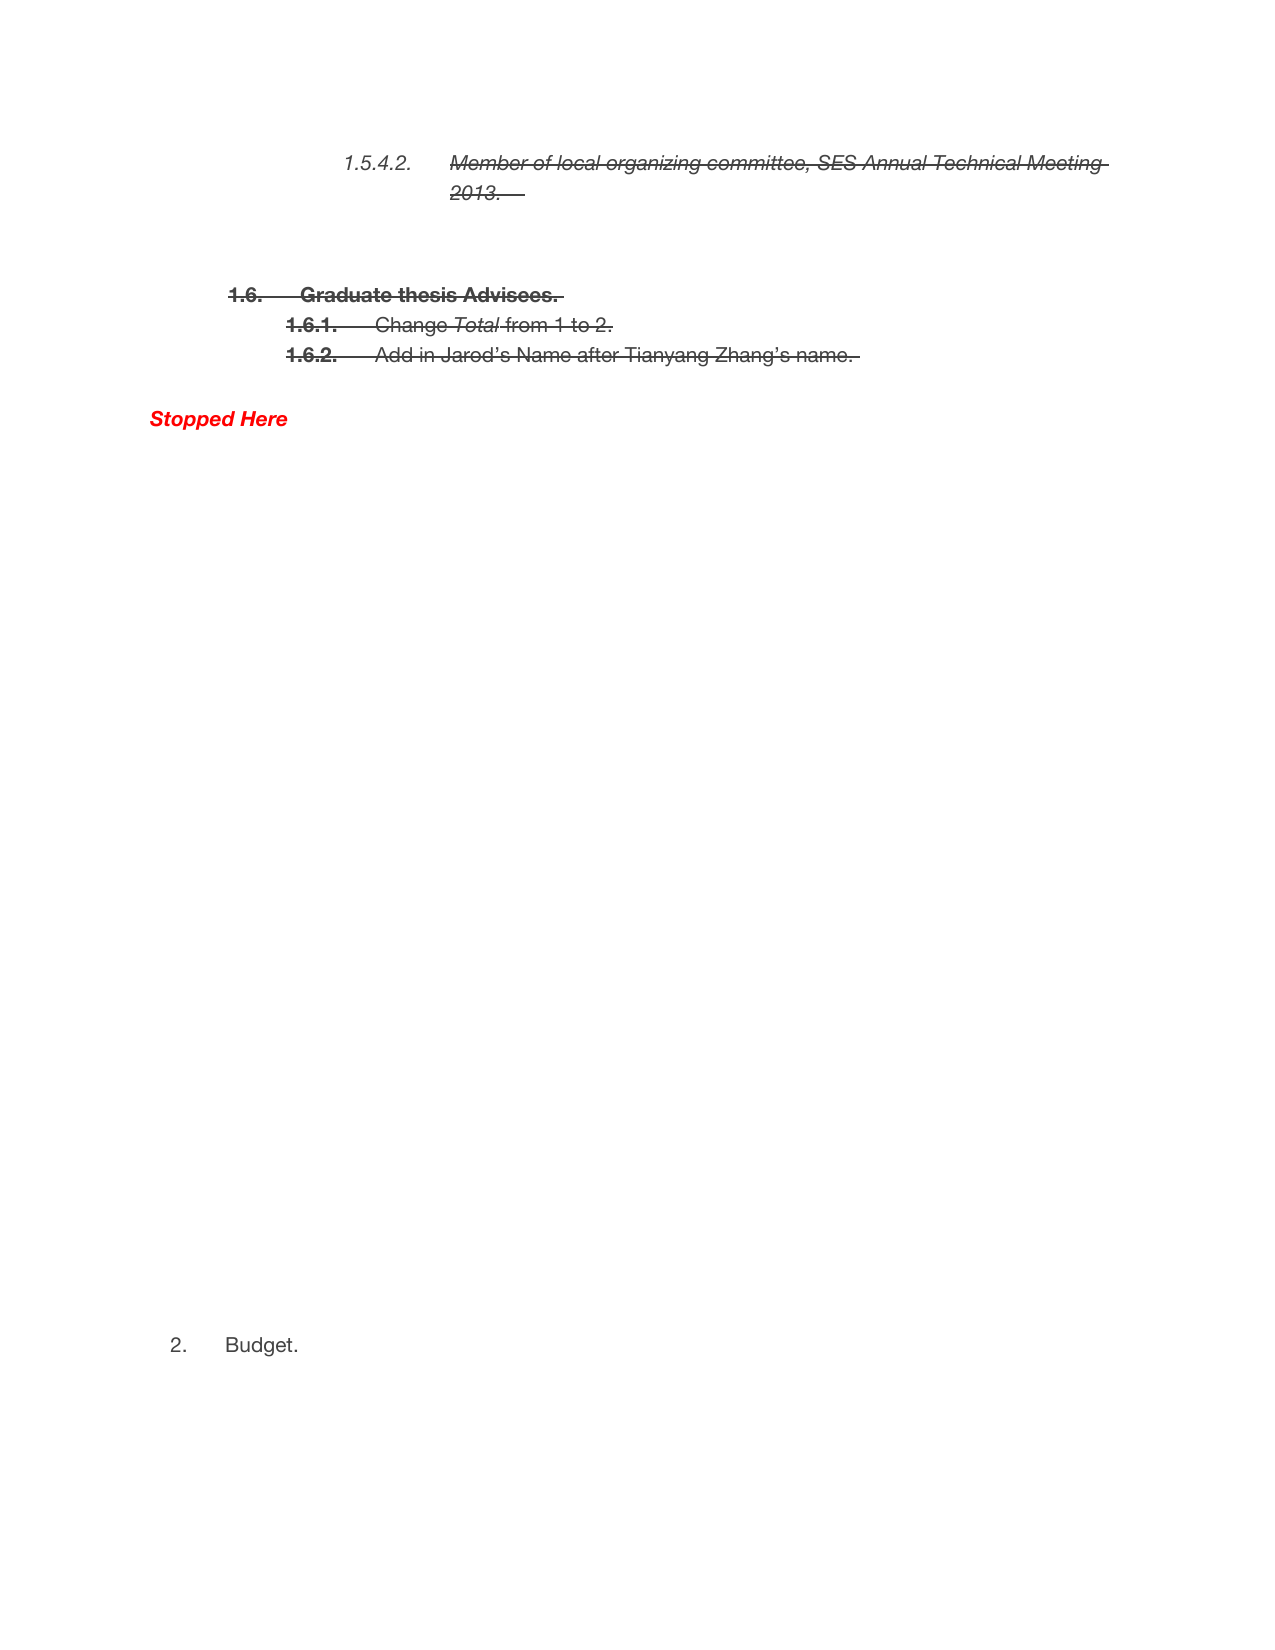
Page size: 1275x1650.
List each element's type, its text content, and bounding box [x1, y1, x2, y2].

list Change Total from 1 to 2. [337, 312, 1125, 338]
text Stopped Here [150, 406, 1125, 432]
list Budget. [187, 1332, 1125, 1358]
list Member of local organizing committee, SES Annual Technical Meeting 2013. [412, 150, 1125, 206]
list Add in Jarod’s Name after Tianyang Zhang’s name. [337, 342, 1125, 368]
list Graduate thesis Advisees. [262, 282, 1125, 308]
